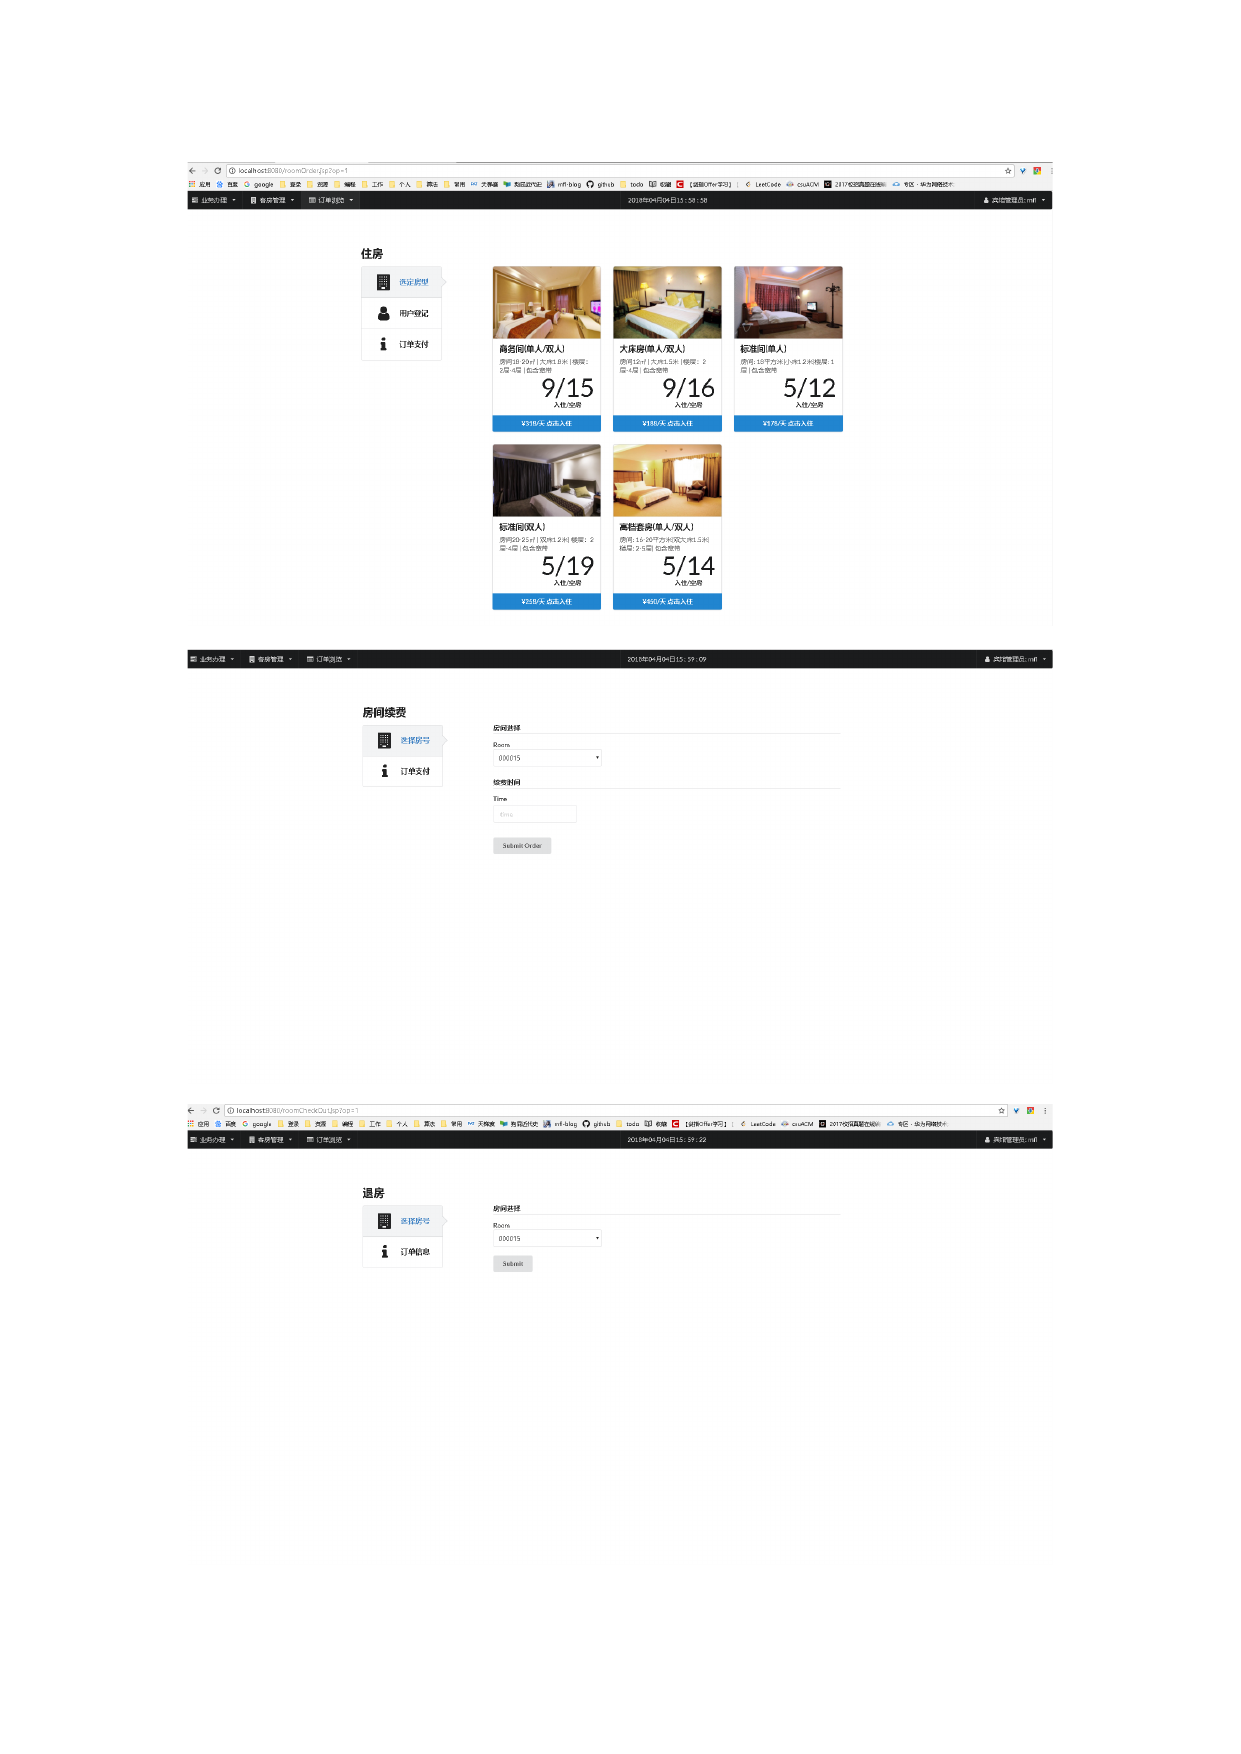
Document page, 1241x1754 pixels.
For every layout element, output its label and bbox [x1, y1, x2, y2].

picture [187, 649, 1053, 1084]
picture [187, 162, 1053, 626]
picture [187, 1104, 1053, 1565]
